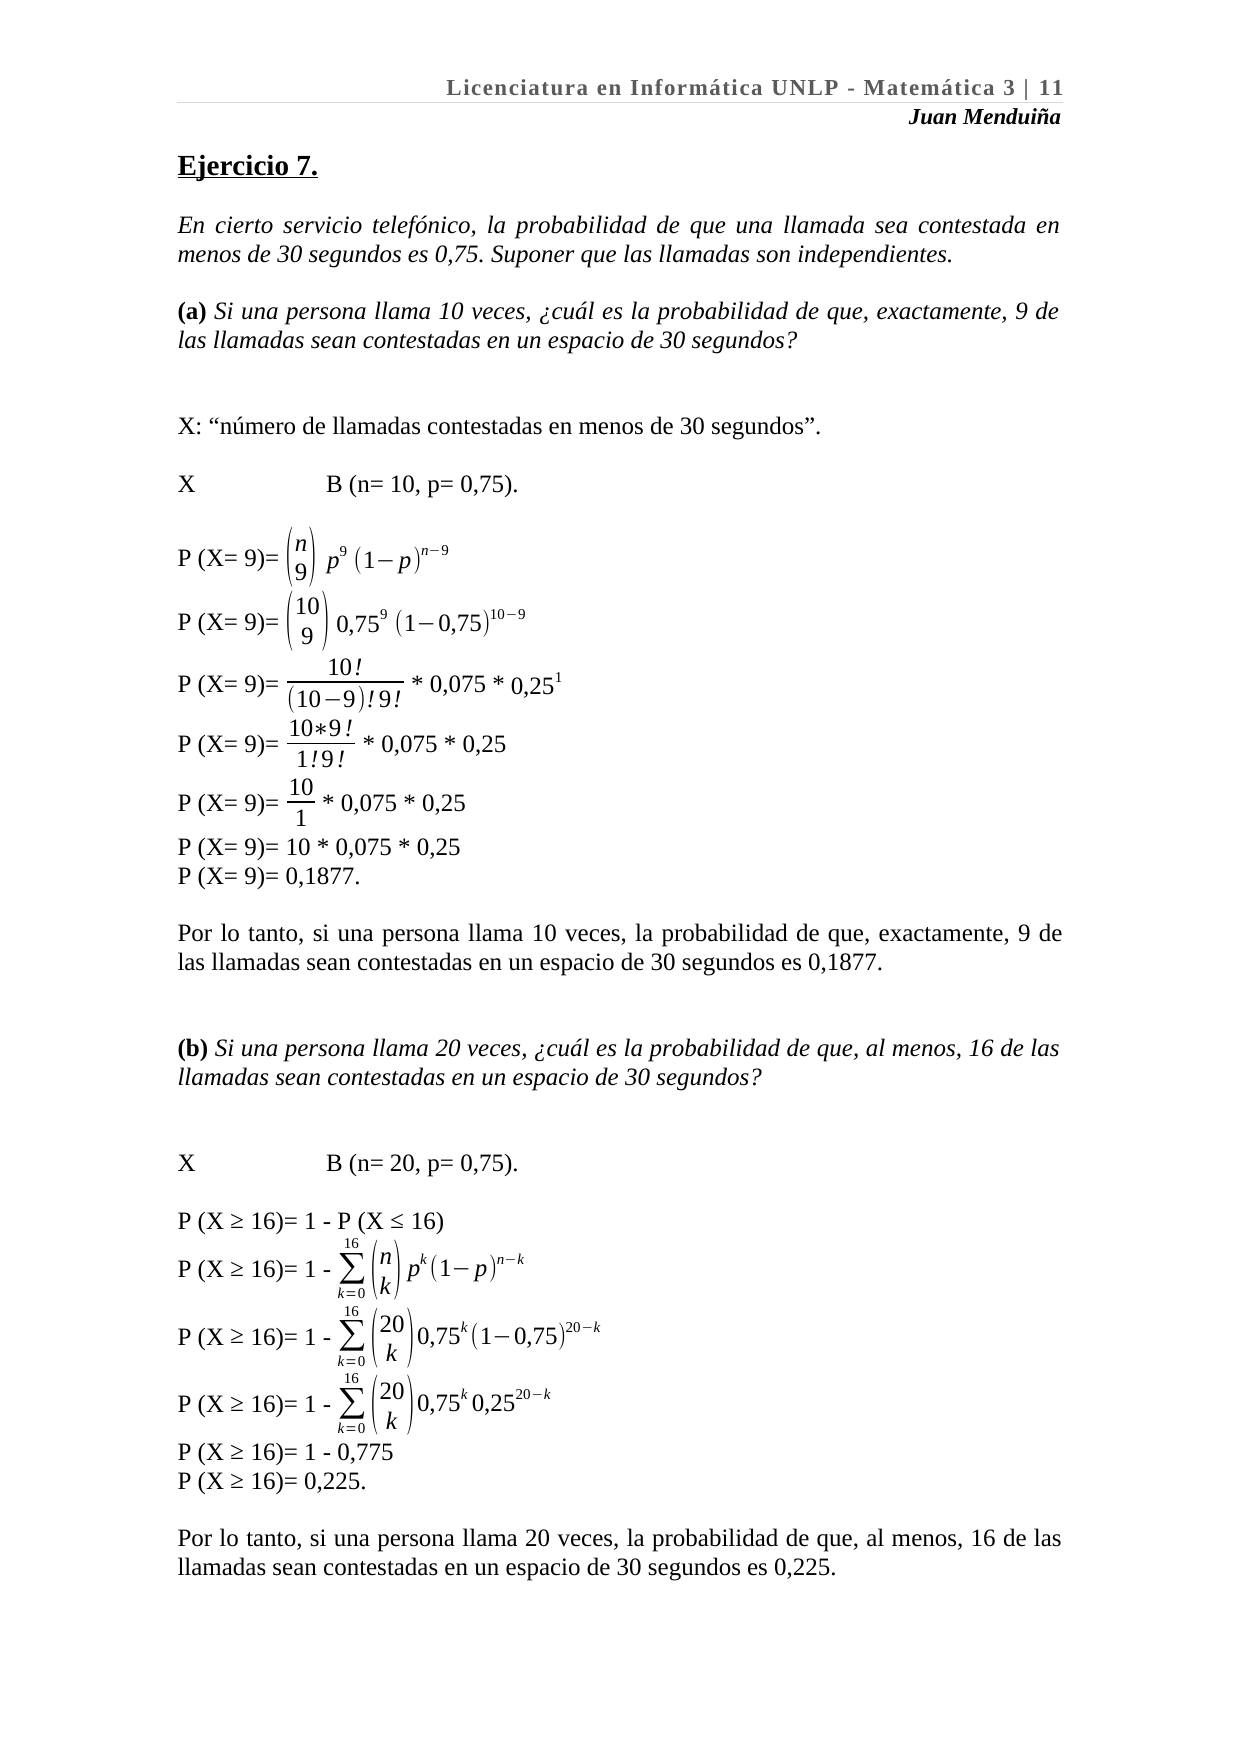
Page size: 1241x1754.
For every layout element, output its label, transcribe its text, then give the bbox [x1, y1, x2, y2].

text (a) Si una persona llama 10 veces, ¿cuál es la probabilidad de que, exactamente, 9 de las llamadas sean contestadas en un espacio de 30 segundos? [177, 296, 1063, 354]
text P (X= 9)= * 0,075 * [177, 653, 1063, 714]
text P (X 16)= 1 - [177, 1235, 1063, 1302]
text P (X 16)= 1 - P (X 16) [177, 1206, 1063, 1235]
text P (X= 9)= [177, 589, 1063, 653]
text Ejercicio 7. [177, 148, 1063, 181]
text X: “número de llamadas contestadas en menos de 30 segundos”. [177, 411, 1063, 440]
text P (X 16)= 0,225. [177, 1466, 1063, 1495]
text P (X= 9)= 0,1877. [177, 861, 1063, 890]
text P (X= 9)= * 0,075 * 0,25 [177, 773, 1063, 832]
text (b) Si una persona llama 20 veces, ¿cuál es la probabilidad de que, al menos, 16 de las llamadas sean contestadas en un espacio de 30 segundos? [177, 1033, 1063, 1091]
text P (X 16)= 1 - [177, 1302, 1063, 1370]
text P (X= 9)= [177, 526, 1063, 589]
text P (X 16)= 1 - [177, 1370, 1063, 1437]
text En cierto servicio telefónico, la probabilidad de que una llamada sea contestada en menos de 30 segundos es 0,75. Suponer que las llamadas son independientes. [177, 210, 1063, 267]
text P (X= 9)= * 0,075 * 0,25 [177, 714, 1063, 773]
text P (X 16)= 1 - 0,775 [177, 1437, 1063, 1466]
text Por lo tanto, si una persona llama 10 veces, la probabilidad de que, exactamente, 9 de las llamadas sean contestadas en un espacio de 30 segundos es 0,1877. [177, 918, 1063, 976]
text Por lo tanto, si una persona llama 20 veces, la probabilidad de que, al menos, 16 de las llamadas sean contestadas en un espacio de 30 segundos es 0,225. [177, 1523, 1063, 1581]
text X B (n= 10, p= 0,75). [177, 469, 1063, 497]
text P (X= 9)= 10 * 0,075 * 0,25 [177, 832, 1063, 861]
text X B (n= 20, p= 0,75). [177, 1148, 1063, 1177]
